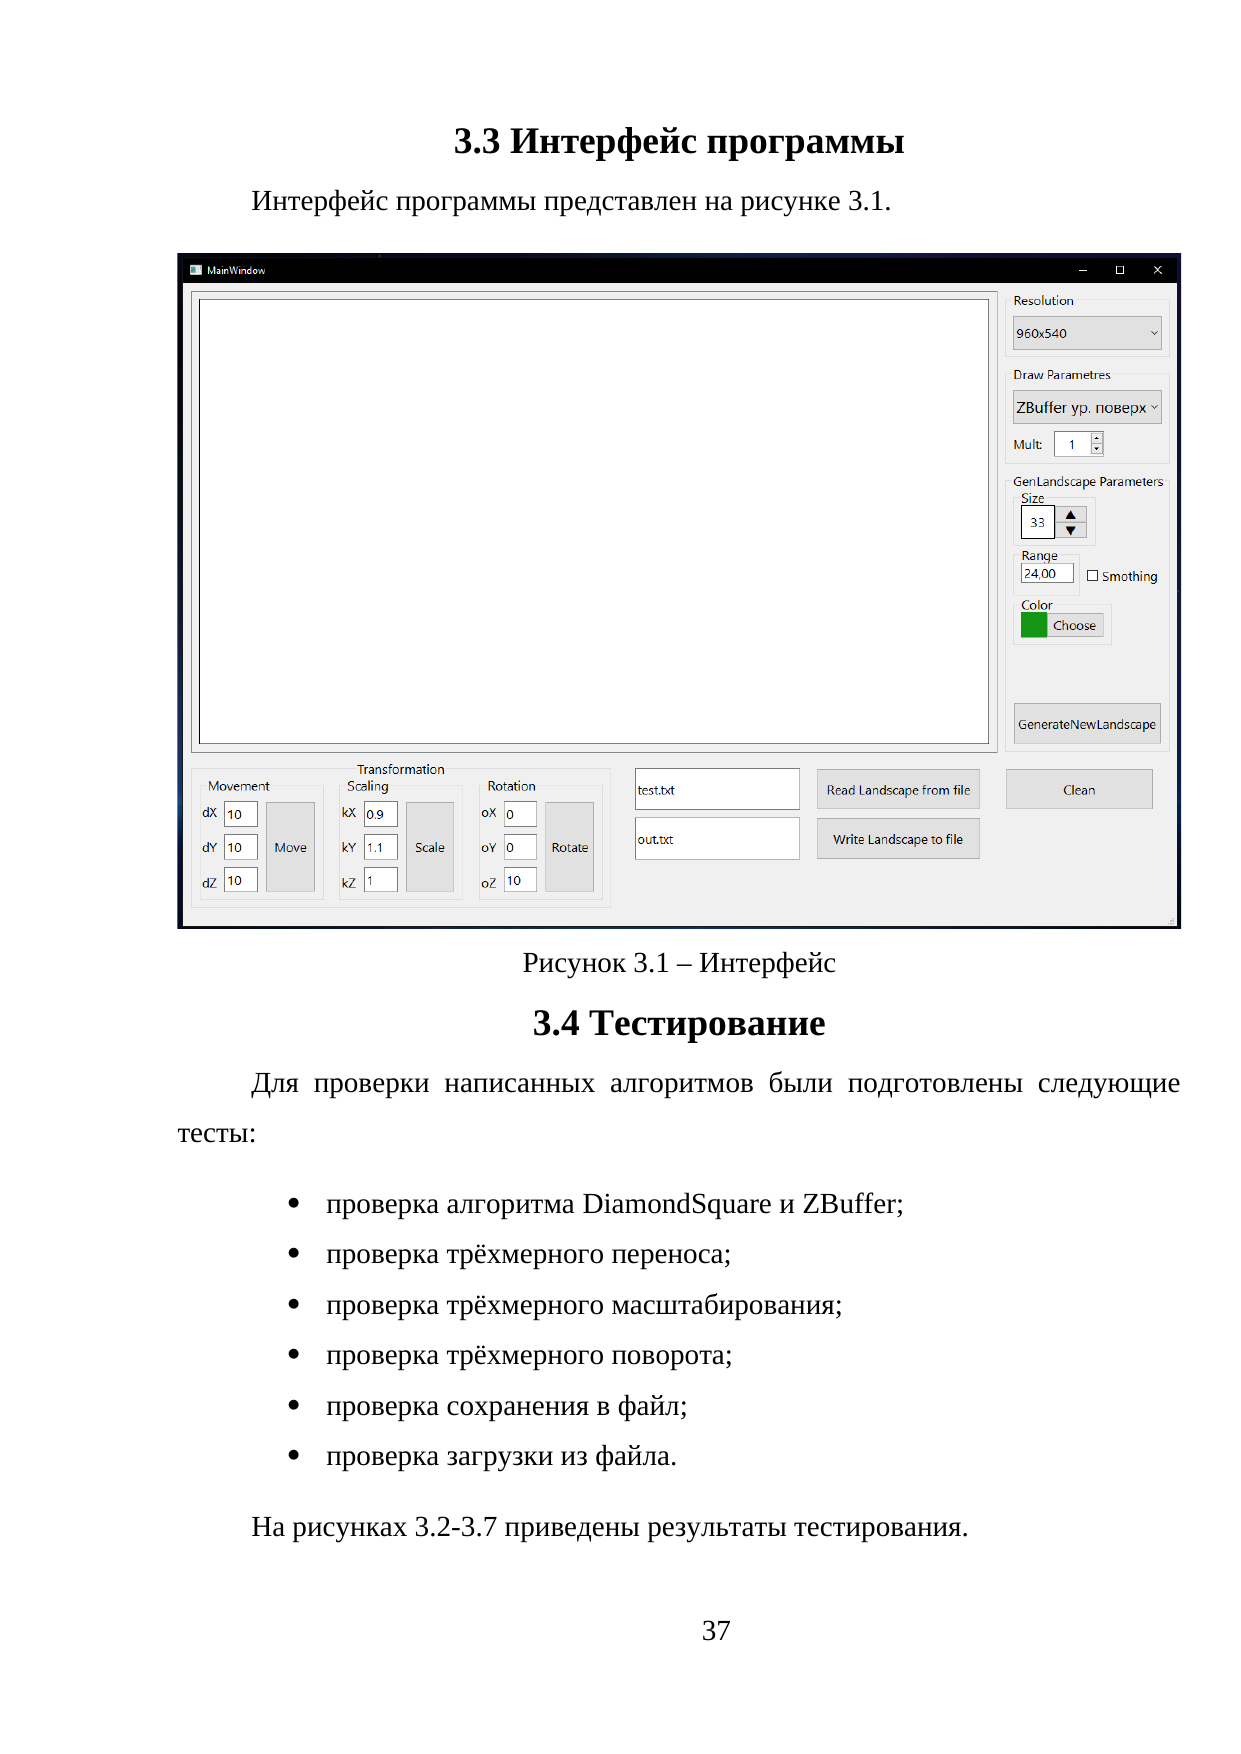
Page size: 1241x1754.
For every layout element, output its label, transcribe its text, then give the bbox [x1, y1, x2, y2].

text Рисунок 3.1 – Интерфейс [177, 946, 1181, 979]
subtitle 3.3 Интерфейс программы [177, 118, 1181, 161]
text На рисунках 3.2-3.7 приведены результаты тестирования. [177, 1509, 1181, 1543]
picture [177, 253, 1182, 929]
subtitle 3.4 Тестирование [177, 1000, 1181, 1043]
list проверка загрузки из файла. [288, 1438, 1181, 1472]
list проверка трёхмерного переноса; [288, 1237, 1181, 1270]
list проверка трёхмерного масштабирования; [288, 1287, 1181, 1321]
text Интерфейс программы представлен на рисунке 3.1. [177, 183, 1181, 216]
text Для проверки написанных алгоритмов были подготовлены следующие тесты: [177, 1065, 1181, 1148]
list проверка трёхмерного поворота; [288, 1337, 1181, 1371]
list проверка алгоритма DiamondSquare и ZBuffer; [288, 1186, 1181, 1220]
list проверка сохранения в файл; [288, 1388, 1181, 1421]
